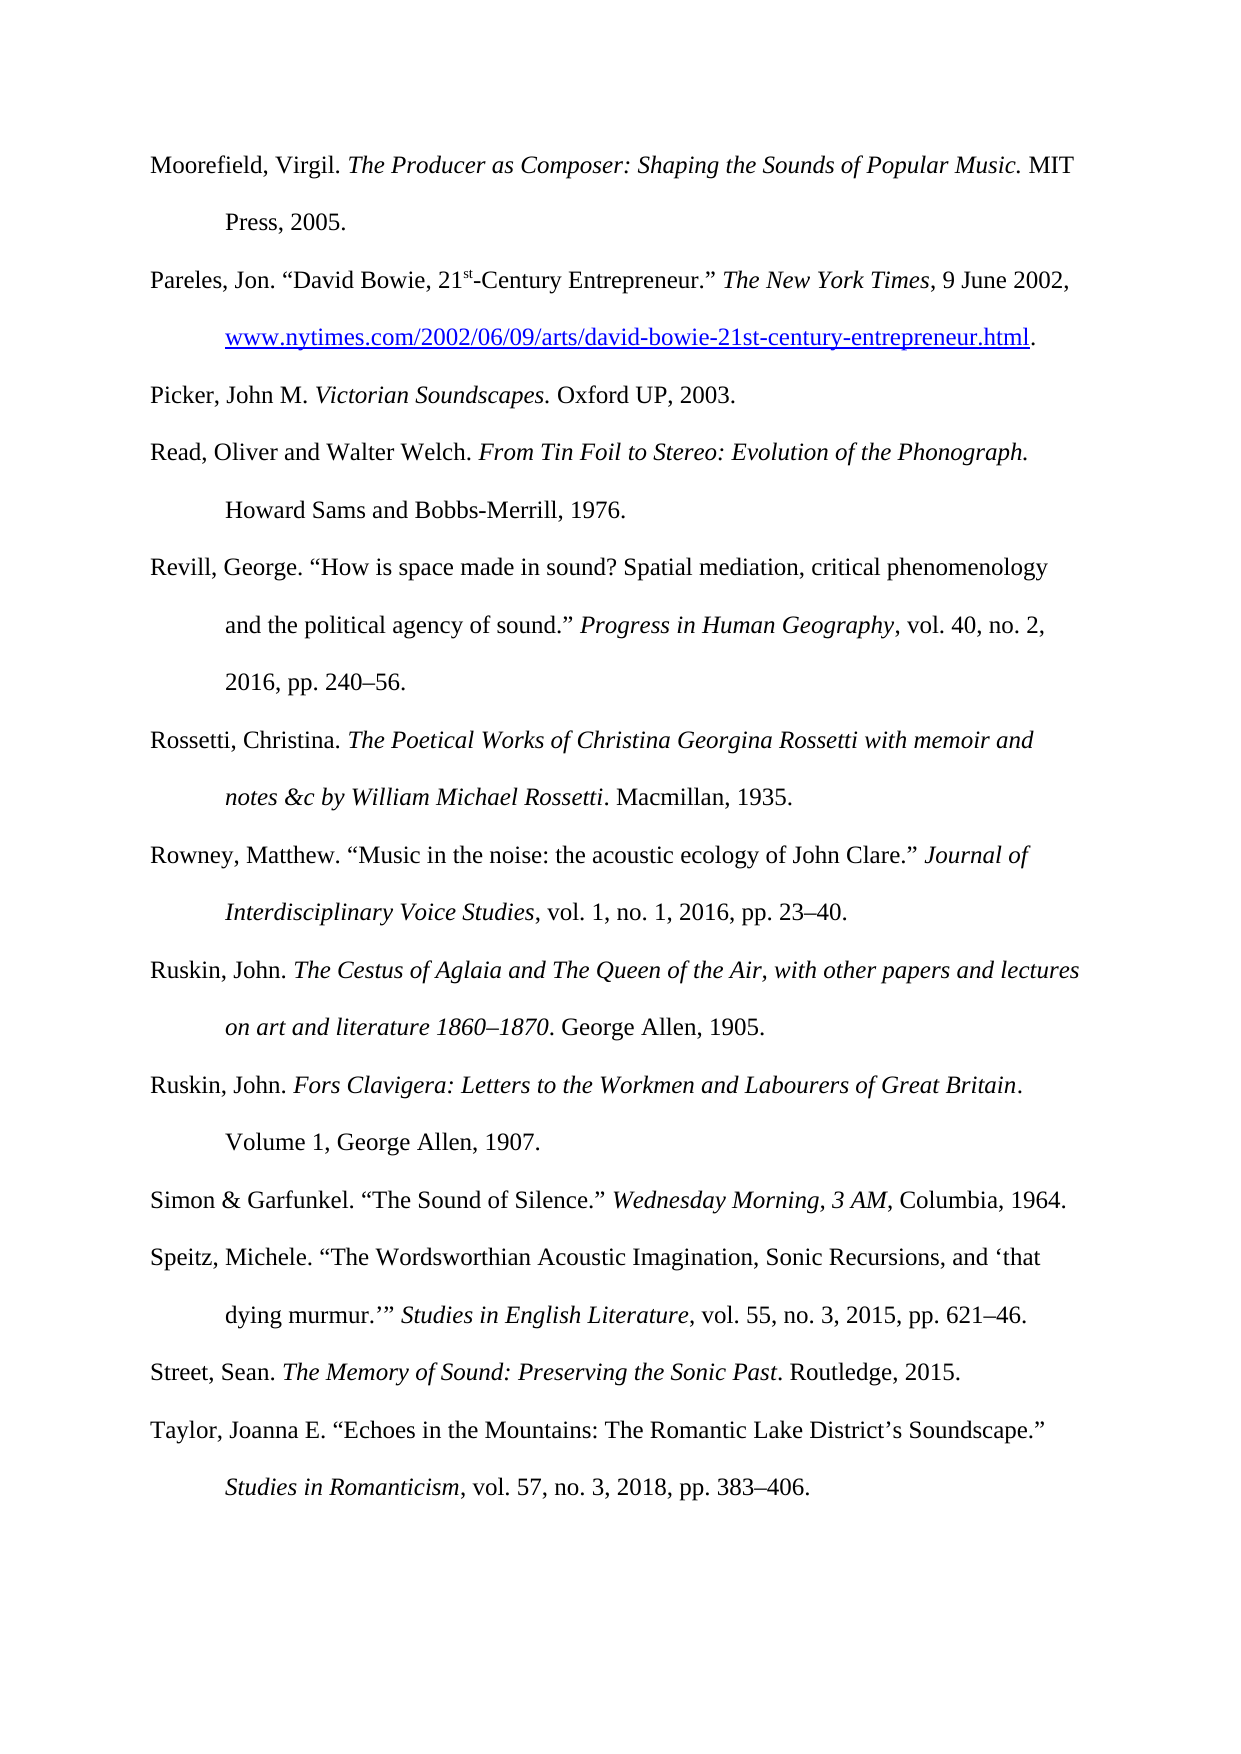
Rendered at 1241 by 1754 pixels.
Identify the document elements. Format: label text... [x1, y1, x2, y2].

text Rossetti, Christina. The Poetical Works of Christina Georgina Rossetti with memoir and notes &c by William Michael Rossetti. Macmillan, 1935. [150, 725, 1090, 811]
text Read, Oliver and Walter Welch. From Tin Foil to Stereo: Evolution of the Phonograph. Howard Sams and Bobbs-Merrill, 1976. [150, 437, 1090, 524]
text Pareles, Jon. “David Bowie, 21st-Century Entrepreneur.” The New York Times, 9 June 2002, www.nytimes.com/2002/06/09/arts/david-bowie-21st-century-entrepreneur.html. [150, 265, 1090, 351]
text Speitz, Michele. “The Wordsworthian Acoustic Imagination, Sonic Recursions, and ‘that dying murmur.’” Studies in English Literature, vol. 55, no. 3, 2015, pp. 621–46. [150, 1242, 1090, 1329]
text Rowney, Matthew. “Music in the noise: the acoustic ecology of John Clare.” Journal of Interdisciplinary Voice Studies, vol. 1, no. 1, 2016, pp. 23–40. [150, 840, 1090, 926]
text Picker, John M. Victorian Soundscapes. Oxford UP, 2003. [150, 380, 1090, 409]
text Ruskin, John. Fors Clavigera: Letters to the Workmen and Labourers of Great Britain. Volume 1, George Allen, 1907. [150, 1070, 1090, 1156]
text Taylor, Joanna E. “Echoes in the Mountains: The Romantic Lake District’s Soundscape.” Studies in Romanticism, vol. 57, no. 3, 2018, pp. 383–406. [150, 1415, 1090, 1501]
text Ruskin, John. The Cestus of Aglaia and The Queen of the Air, with other papers and lectures on art and literature 1860–1870. George Allen, 1905. [150, 955, 1090, 1041]
text Revill, George. “How is space made in sound? Spatial mediation, critical phenomenology and the political agency of sound.” Progress in Human Geography, vol. 40, no. 2, 2016, pp. 240–56. [150, 552, 1090, 696]
text Simon & Garfunkel. “The Sound of Silence.” Wednesday Morning, 3 AM, Columbia, 1964. [150, 1185, 1090, 1214]
text Moorefield, Virgil. The Producer as Composer: Shaping the Sounds of Popular Music. MIT Press, 2005. [150, 150, 1090, 236]
text Street, Sean. The Memory of Sound: Preserving the Sonic Past. Routledge, 2015. [150, 1357, 1090, 1386]
